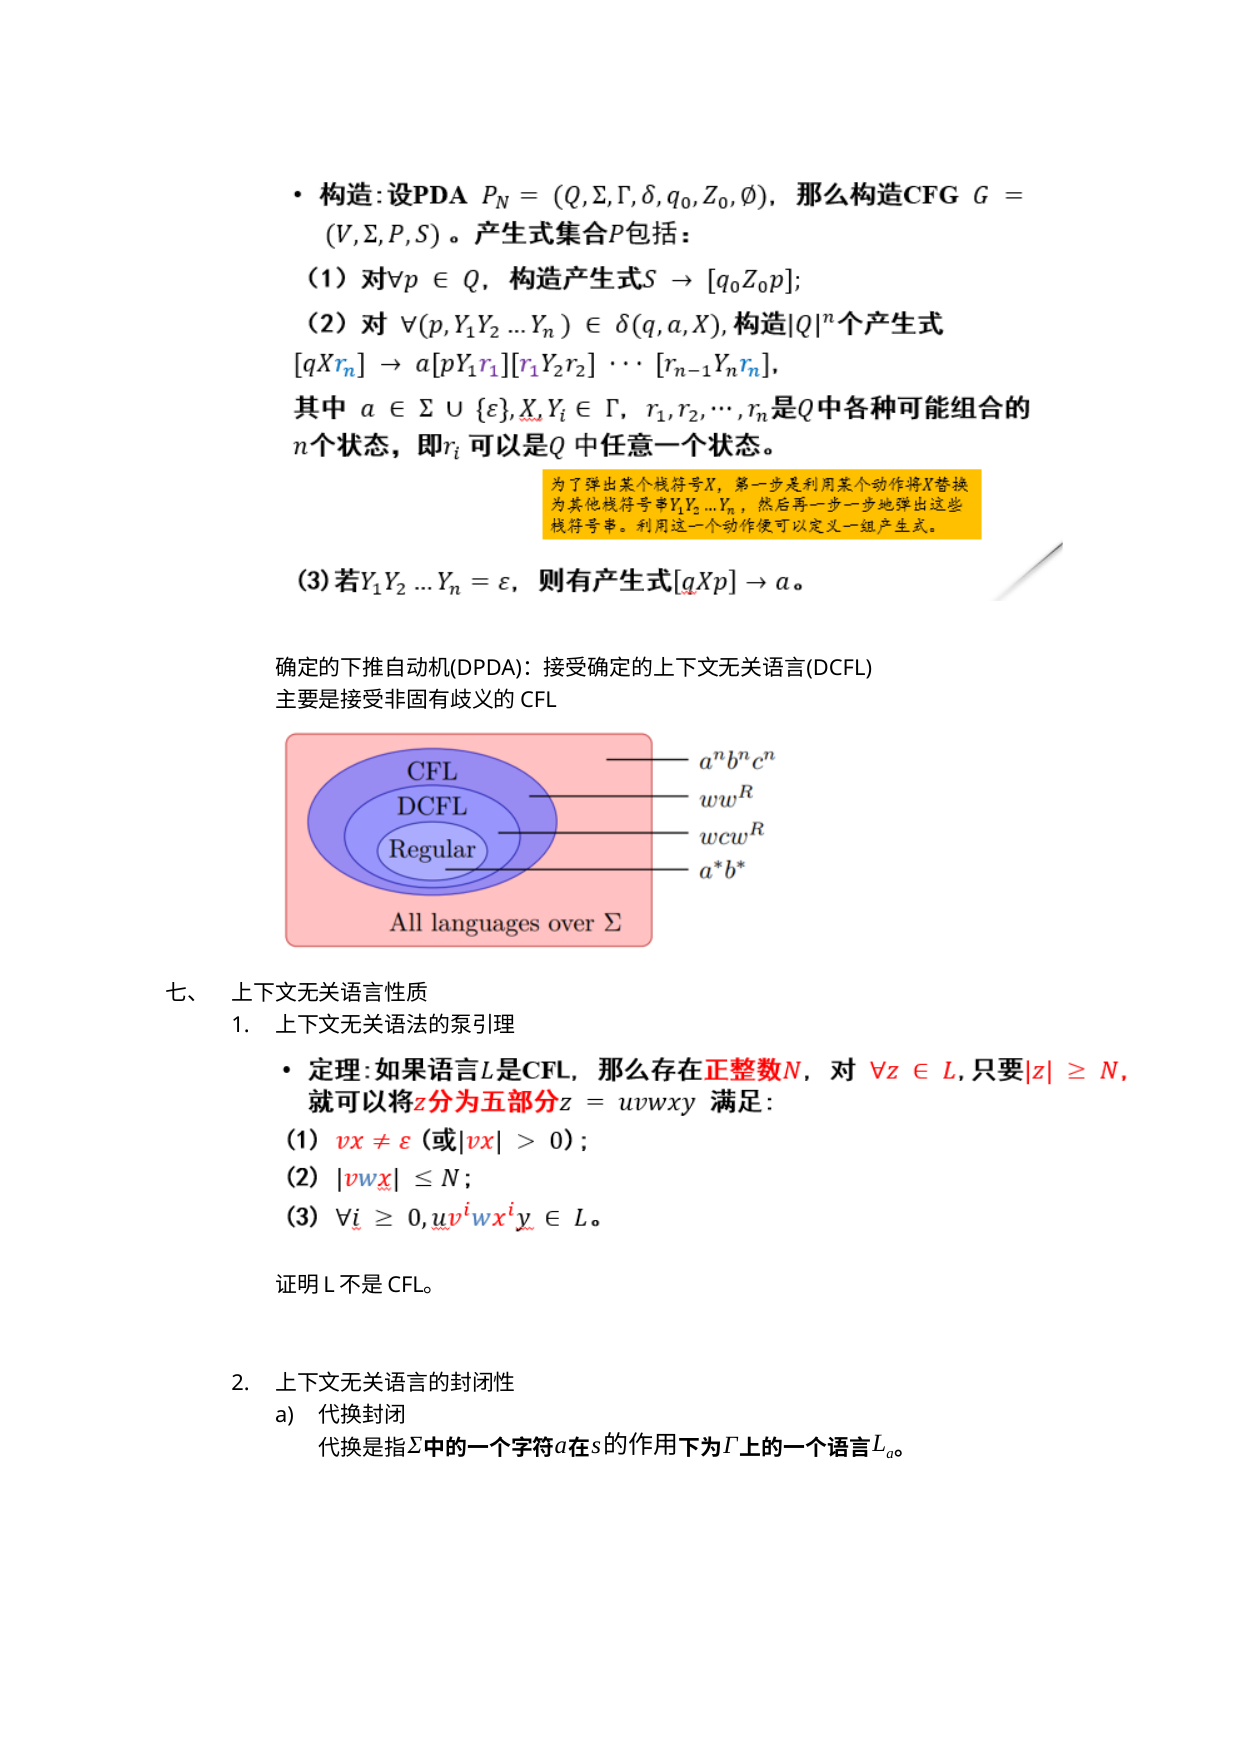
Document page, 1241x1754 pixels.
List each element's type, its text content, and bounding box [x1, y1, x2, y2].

picture [275, 1039, 1141, 1262]
picture [275, 162, 1063, 601]
list 上下文无关语言的封闭性 [231, 1364, 1053, 1397]
picture [275, 714, 813, 957]
list 代换是指中的一个字符在下为上的一个语言。 [319, 1429, 1053, 1462]
list 主要是接受非固有歧义的CFL [275, 682, 1053, 714]
list 上下文无关语言性质 [187, 974, 1053, 1007]
list 代换封闭 [275, 1397, 1053, 1429]
list 证明L不是CFL。 [275, 1267, 1053, 1299]
list 上下文无关语法的泵引理 [231, 1007, 1053, 1039]
list 确定的下推自动机(DPDA)：接受确定的上下文无关语言(DCFL) [275, 649, 1053, 682]
